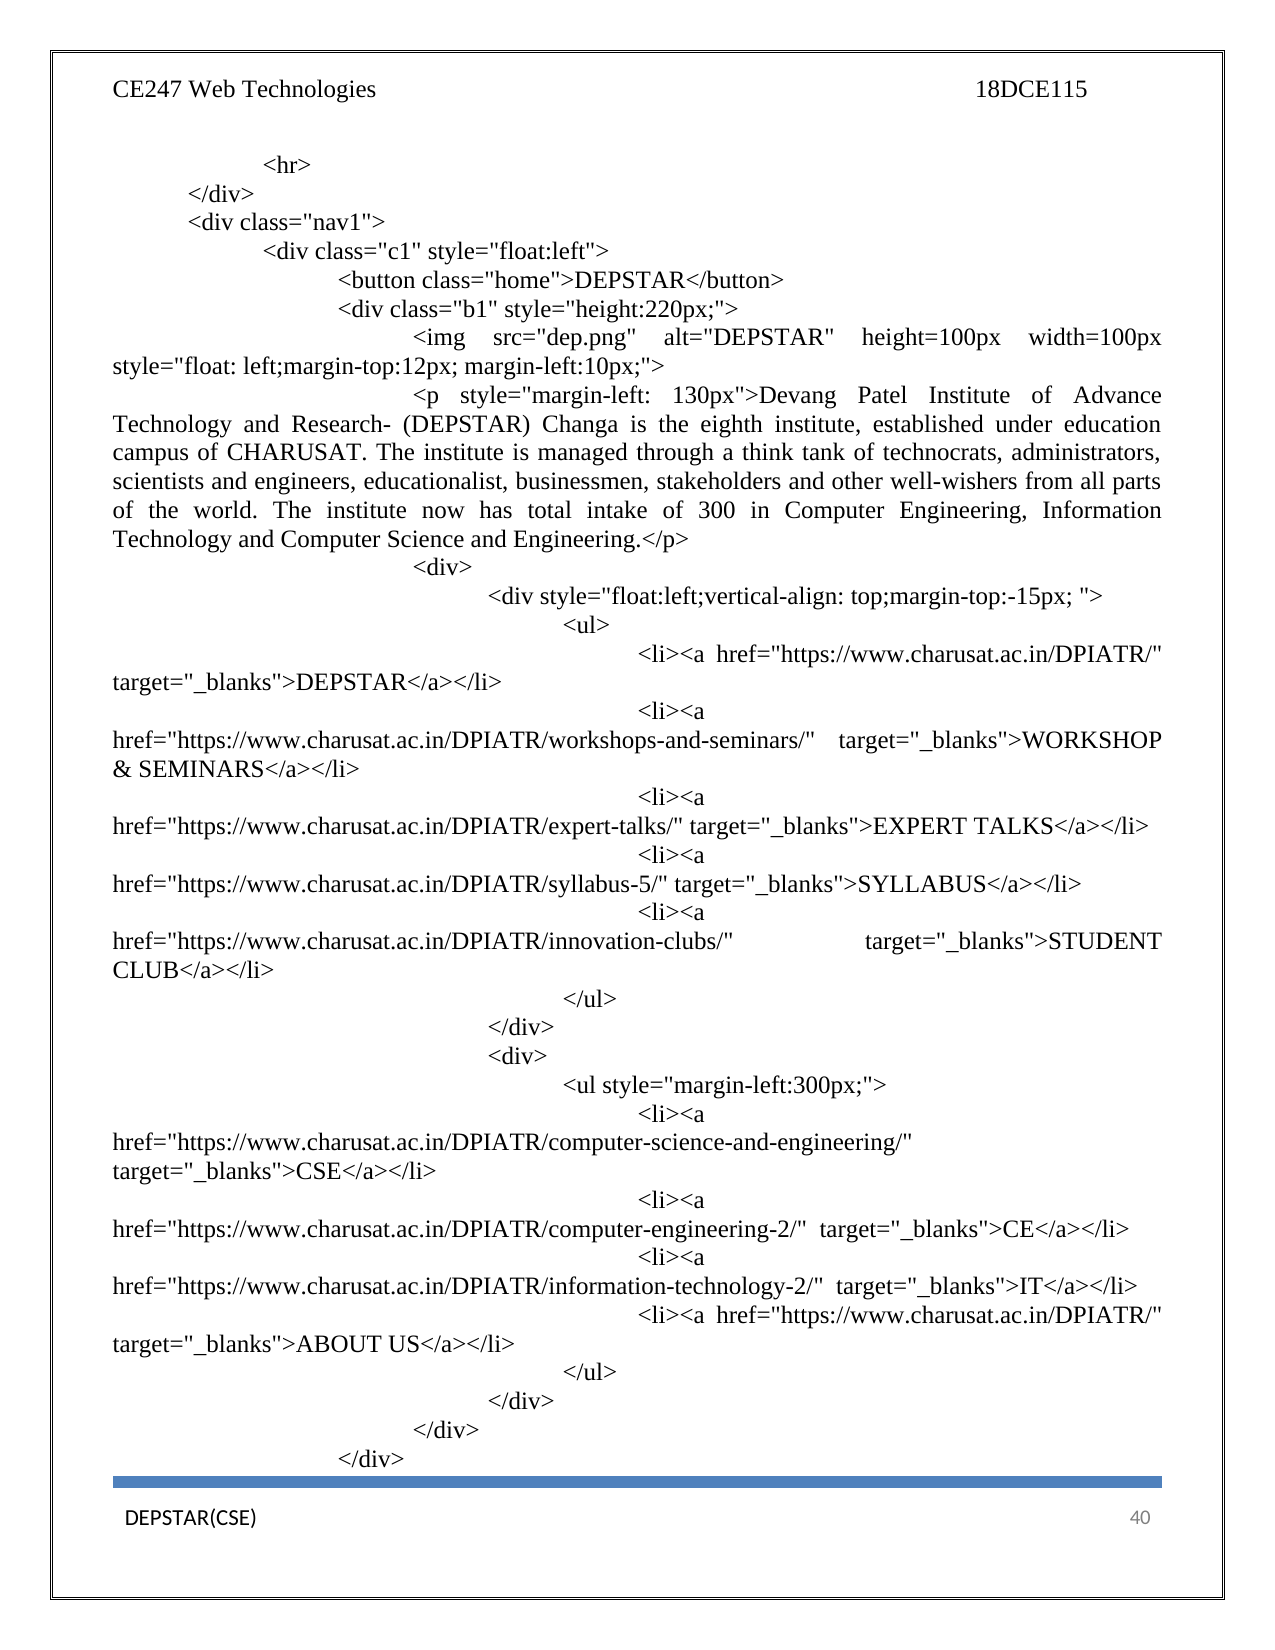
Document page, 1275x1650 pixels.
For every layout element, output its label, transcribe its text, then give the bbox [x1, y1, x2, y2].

text <li><a href="https://www.charusat.ac.in/DPIATR/" target="_blanks">ABOUT US</a></li> [112, 1300, 1162, 1357]
text </div> [112, 179, 1162, 207]
text <button class="home">DEPSTAR</button> [112, 265, 1162, 294]
text <div class="b1" style="height:220px;"> [112, 294, 1162, 322]
text <li><a href="https://www.charusat.ac.in/DPIATR/" target="_blanks">DEPSTAR</a></li> [112, 639, 1162, 696]
text <img src="dep.png" alt="DEPSTAR" height=100px width=100px style="float: left;margin-top:12px; margin-left:10px;"> [112, 322, 1162, 380]
text <hr> [112, 150, 1162, 179]
text <div> [112, 552, 1162, 581]
text <ul> [112, 610, 1162, 639]
text <ul style="margin-left:300px;"> [112, 1070, 1162, 1099]
text <p style="margin-left: 130px">Devang Patel Institute of Advance Technology and Research- (DEPSTAR) Changa is the eighth institute, established under education campus of CHARUSAT. The institute is managed through a think tank of technocrats, administrators, scientists and engineers, educationalist, businessmen, stakeholders and other well-wishers from all parts of the world. The institute now has total intake of 300 in Computer Engineering, Information Technology and Computer Science and Engineering.</p> [112, 380, 1162, 552]
text </div> [112, 1444, 1162, 1472]
text <li><a href="https://www.charusat.ac.in/DPIATR/information-technology-2/" target="_blanks">IT</a></li> [112, 1242, 1162, 1300]
text <li><a href="https://www.charusat.ac.in/DPIATR/innovation-clubs/" target="_blanks">STUDENT CLUB</a></li> [112, 897, 1162, 984]
text <div class="c1" style="float:left"> [112, 236, 1162, 265]
text <li><a href="https://www.charusat.ac.in/DPIATR/syllabus-5/" target="_blanks">SYLLABUS</a></li> [112, 840, 1162, 897]
text <li><a href="https://www.charusat.ac.in/DPIATR/computer-science-and-engineering/" target="_blanks">CSE</a></li> [112, 1099, 1162, 1185]
text <div style="float:left;vertical-align: top;margin-top:-15px; "> [112, 581, 1162, 610]
text </div> [112, 1415, 1162, 1444]
text <li><a href="https://www.charusat.ac.in/DPIATR/workshops-and-seminars/" target="_blanks">WORKSHOP & SEMINARS</a></li> [112, 696, 1162, 782]
text <div class="nav1"> [112, 207, 1162, 236]
text </ul> [112, 1357, 1162, 1386]
text <div> [112, 1041, 1162, 1070]
text </div> [112, 1386, 1162, 1415]
text <li><a href="https://www.charusat.ac.in/DPIATR/computer-engineering-2/" target="_blanks">CE</a></li> [112, 1185, 1162, 1242]
text </ul> [112, 984, 1162, 1012]
text <li><a href="https://www.charusat.ac.in/DPIATR/expert-talks/" target="_blanks">EXPERT TALKS</a></li> [112, 782, 1162, 840]
text </div> [112, 1012, 1162, 1041]
